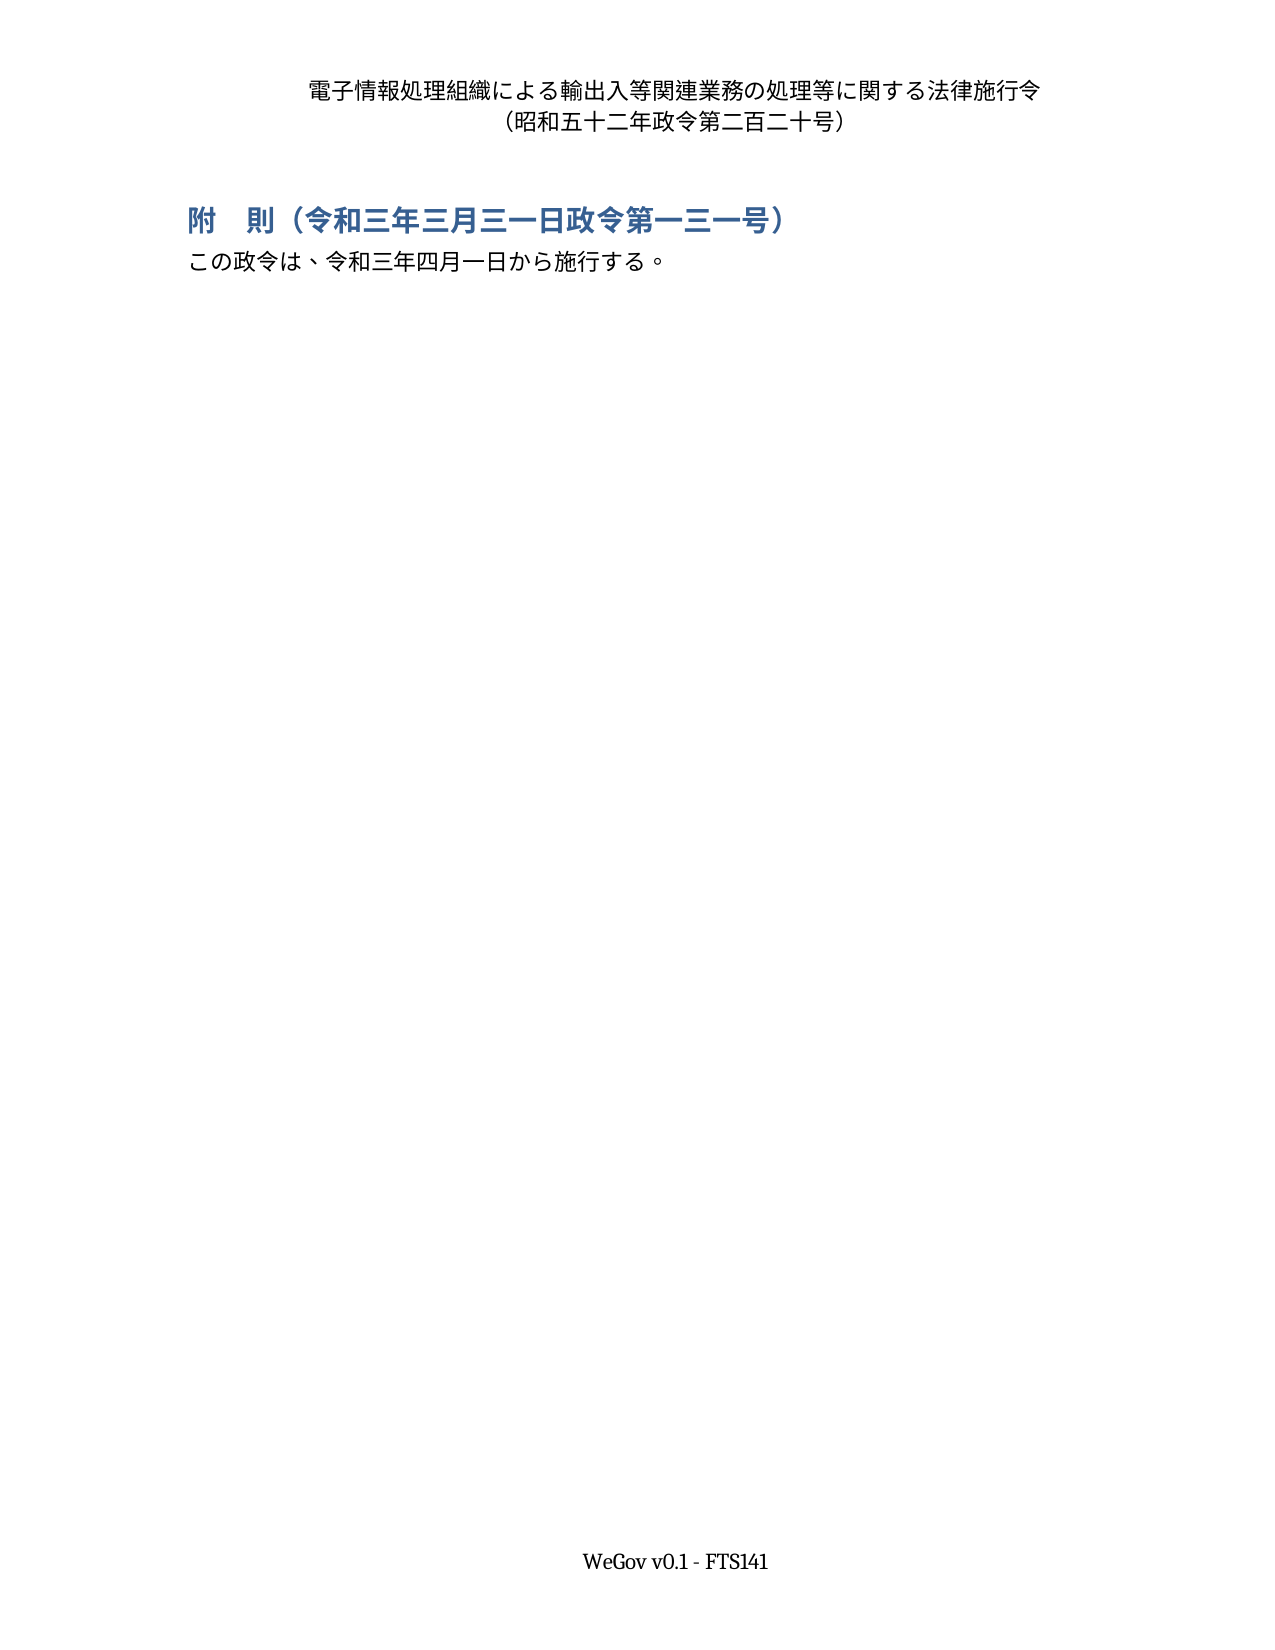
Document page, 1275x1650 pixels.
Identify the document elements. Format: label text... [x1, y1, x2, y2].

text この政令は、令和三年四月一日から施行する。 [187, 246, 1087, 277]
subtitle 附 則（令和三年三月三一日政令第一三一号） [187, 200, 1087, 240]
